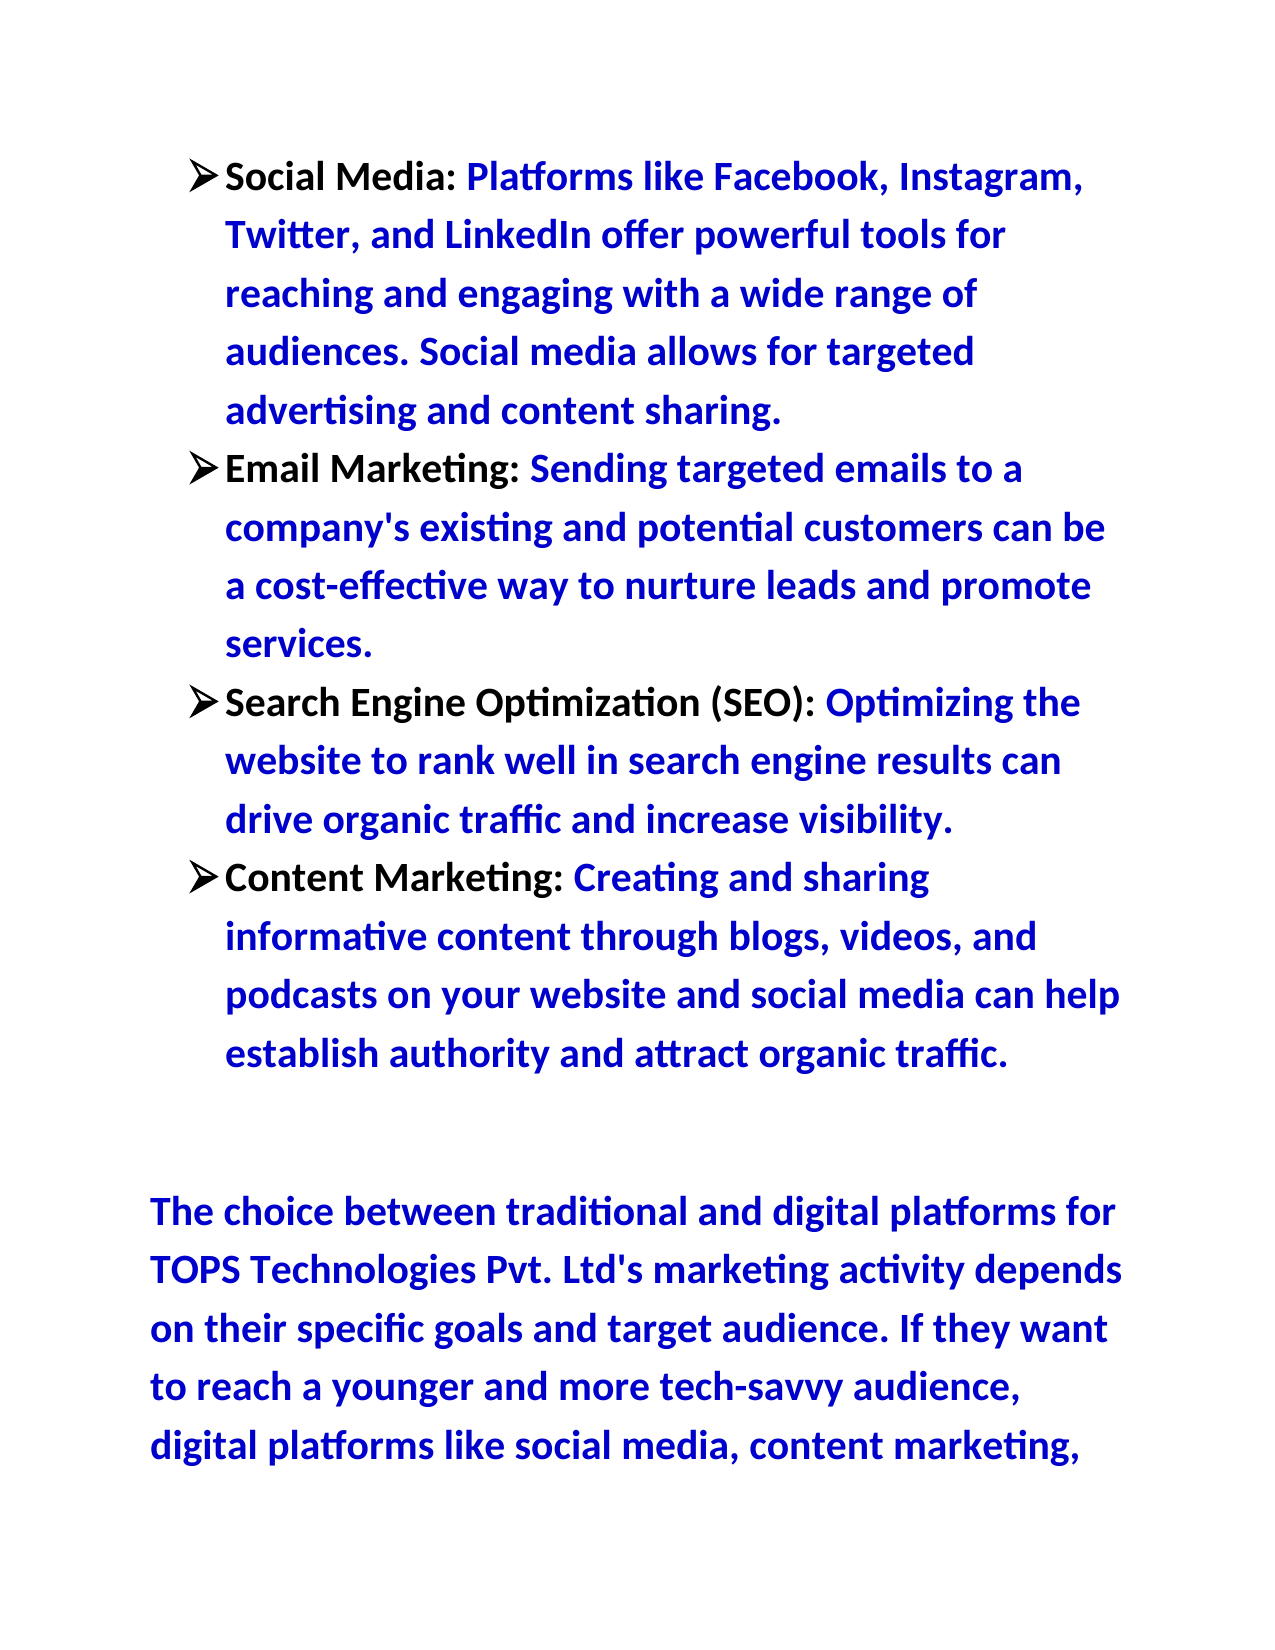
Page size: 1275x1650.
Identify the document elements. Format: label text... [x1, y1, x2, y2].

list Content Marketing: Creating and sharing informative content through blogs, videos, and podcasts on your website and social media can help establish authority and attract organic traffic. [187, 851, 1125, 1077]
list Email Marketing: Sending targeted emails to a company's existing and potential customers can be a cost-effective way to nurture leads and promote services. [187, 442, 1125, 668]
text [150, 1185, 1125, 1470]
list Search Engine Optimization (SEO): Optimizing the website to rank well in search engine results can drive organic traffic and increase visibility. [187, 676, 1125, 844]
list Social Media: Platforms like Facebook, Instagram, Twitter, and LinkedIn offer powerful tools for reaching and engaging with a wide range of audiences. Social media allows for targeted advertising and content sharing. [187, 150, 1125, 434]
